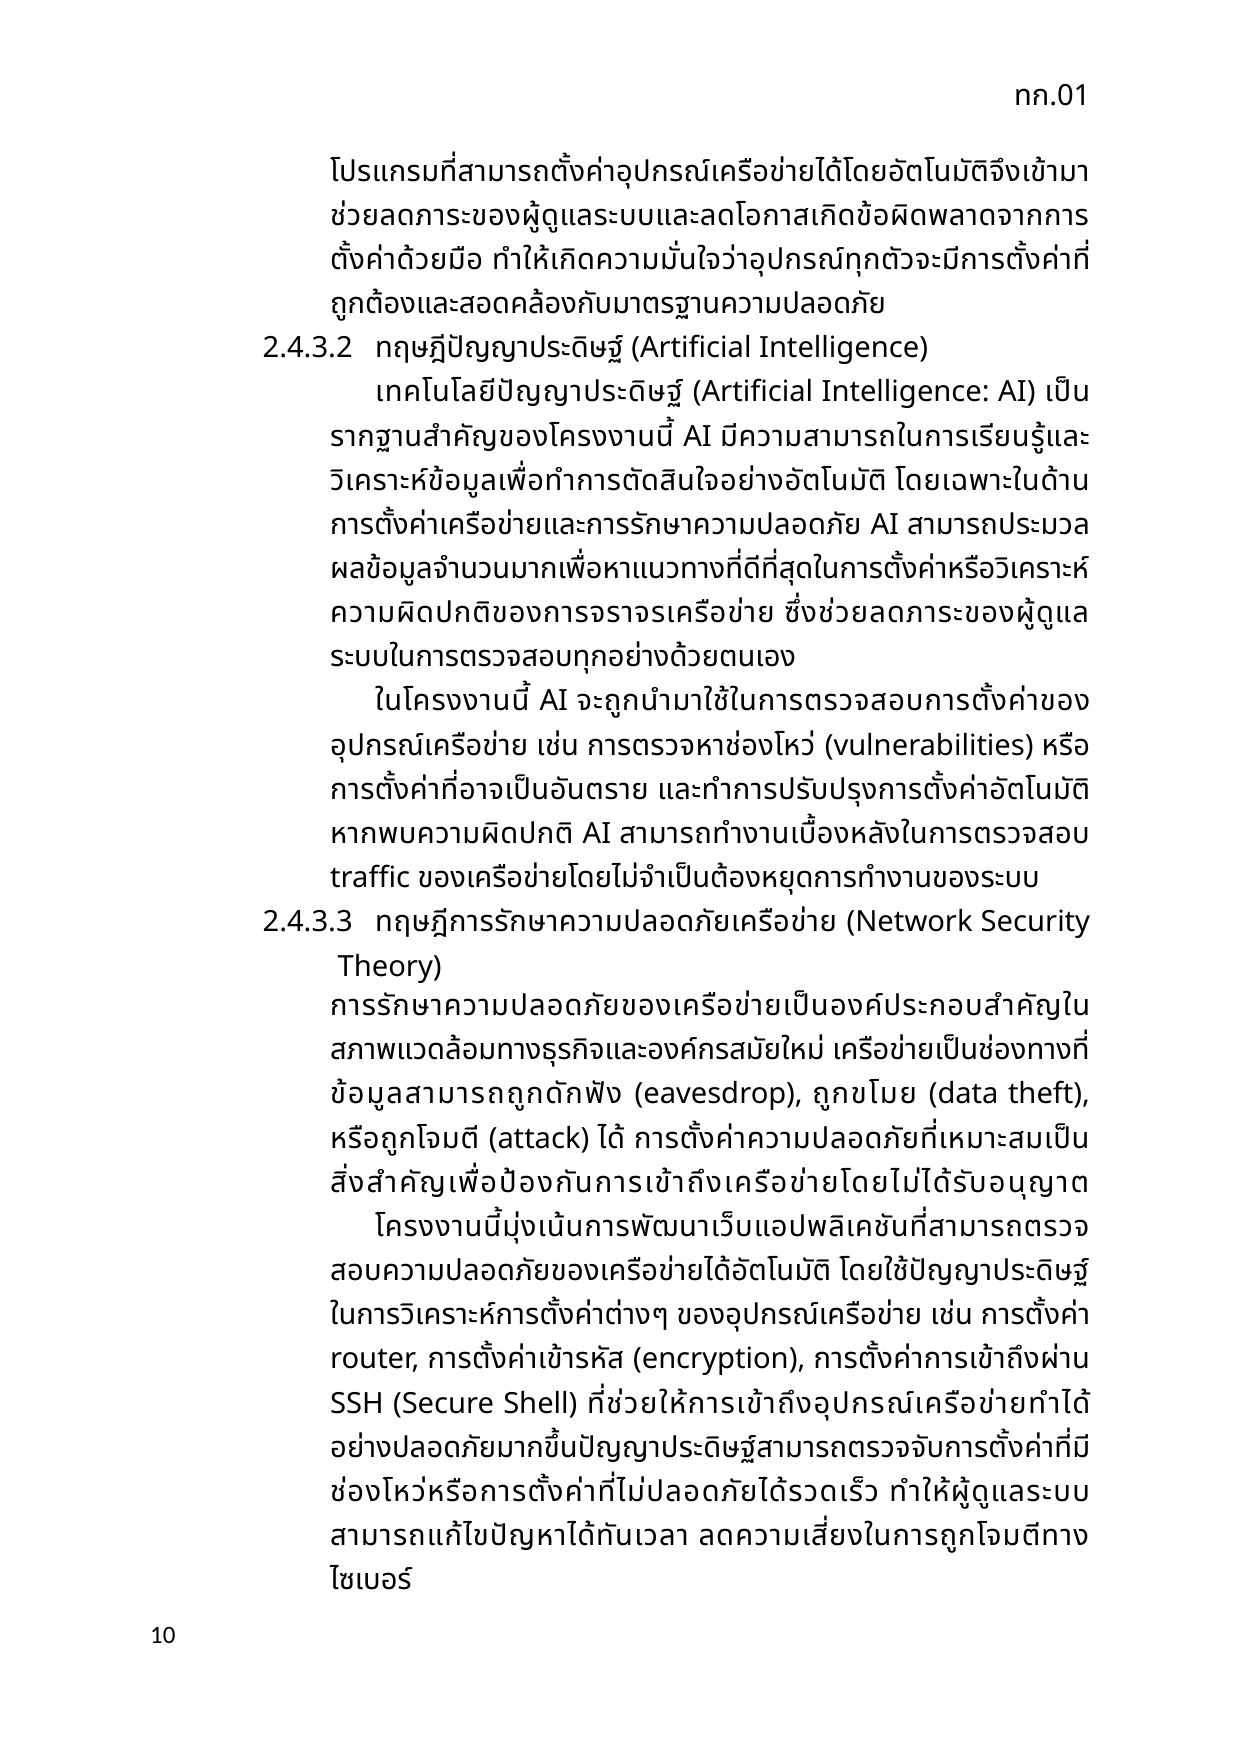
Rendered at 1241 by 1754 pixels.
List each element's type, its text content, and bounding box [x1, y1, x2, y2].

list เทคโนโลยีปัญญาประดิษฐ์ (Artificial Intelligence: AI) เป็นรากฐานสำคัญของโครงงานนี้ AI มีความสามารถในการเรียนรู้และวิเคราะห์ข้อมูลเพื่อทำการตัดสินใจอย่างอัตโนมัติ โดยเฉพาะในด้านการตั้งค่าเครือข่ายและการรักษาความปลอดภัย AI สามารถประมวลผลข้อมูลจำนวนมากเพื่อหาแนวทางที่ดีที่สุดในการตั้งค่าหรือวิเคราะห์ความผิดปกติของการจราจรเครือข่าย ซึ่งช่วยลดภาระของผู้ดูแลระบบในการตรวจสอบทุกอย่างด้วยตนเอง [330, 371, 1090, 679]
list ทฤษฎีปัญญาประดิษฐ์ (Artificial Intelligence) [262, 326, 1090, 371]
list การรักษาความปลอดภัยของเครือข่ายเป็นองค์ประกอบสำคัญในสภาพแวดล้อมทางธุรกิจและองค์กรสมัยใหม่ เครือข่ายเป็นช่องทางที่ข้อมูลสามารถถูกดักฟัง (eavesdrop), ถูกขโมย (data theft), หรือถูกโจมตี (attack) ได้ การตั้งค่าความปลอดภัยที่เหมาะสมเป็นสิ่งสำคัญเพื่อป้องกันการเข้าถึงเครือข่ายโดยไม่ได้รับอนุญาต โครงงานนี้มุ่งเน้นการพัฒนาเว็บแอปพลิเคชันที่สามารถตรวจสอบความปลอดภัยของเครือข่ายได้อัตโนมัติ โดยใช้ปัญญาประดิษฐ์ในการวิเคราะห์การตั้งค่าต่างๆ ของอุปกรณ์เครือข่าย เช่น การตั้งค่า router, การตั้งค่าเข้ารหัส (encryption), การตั้งค่าการเข้าถึงผ่าน SSH (Secure Shell) ที่ช่วยให้การเข้าถึงอุปกรณ์เครือข่ายทำได้อย่างปลอดภัยมากขึ้นปัญญาประดิษฐ์สามารถตรวจจับการตั้งค่าที่มีช่องโหว่หรือการตั้งค่าที่ไม่ปลอดภัยได้รวดเร็ว ทำให้ผู้ดูแลระบบสามารถแก้ไขปัญหาได้ทันเวลา ลดความเสี่ยงในการถูกโจมตีทางไซเบอร์ [330, 985, 1090, 1603]
list ในโครงงานนี้ AI จะถูกนำมาใช้ในการตรวจสอบการตั้งค่าของอุปกรณ์เครือข่าย เช่น การตรวจหาช่องโหว่ (vulnerabilities) หรือการตั้งค่าที่อาจเป็นอันตราย และทำการปรับปรุงการตั้งค่าอัตโนมัติหากพบความผิดปกติ AI สามารถทำงานเบื้องหลังในการตรวจสอบ traffic ของเครือข่ายโดยไม่จำเป็นต้องหยุดการทำงานของระบบ [330, 679, 1090, 901]
list ทฤษฎีการรักษาความปลอดภัยเครือข่าย (Network Security Theory) [262, 901, 1090, 985]
